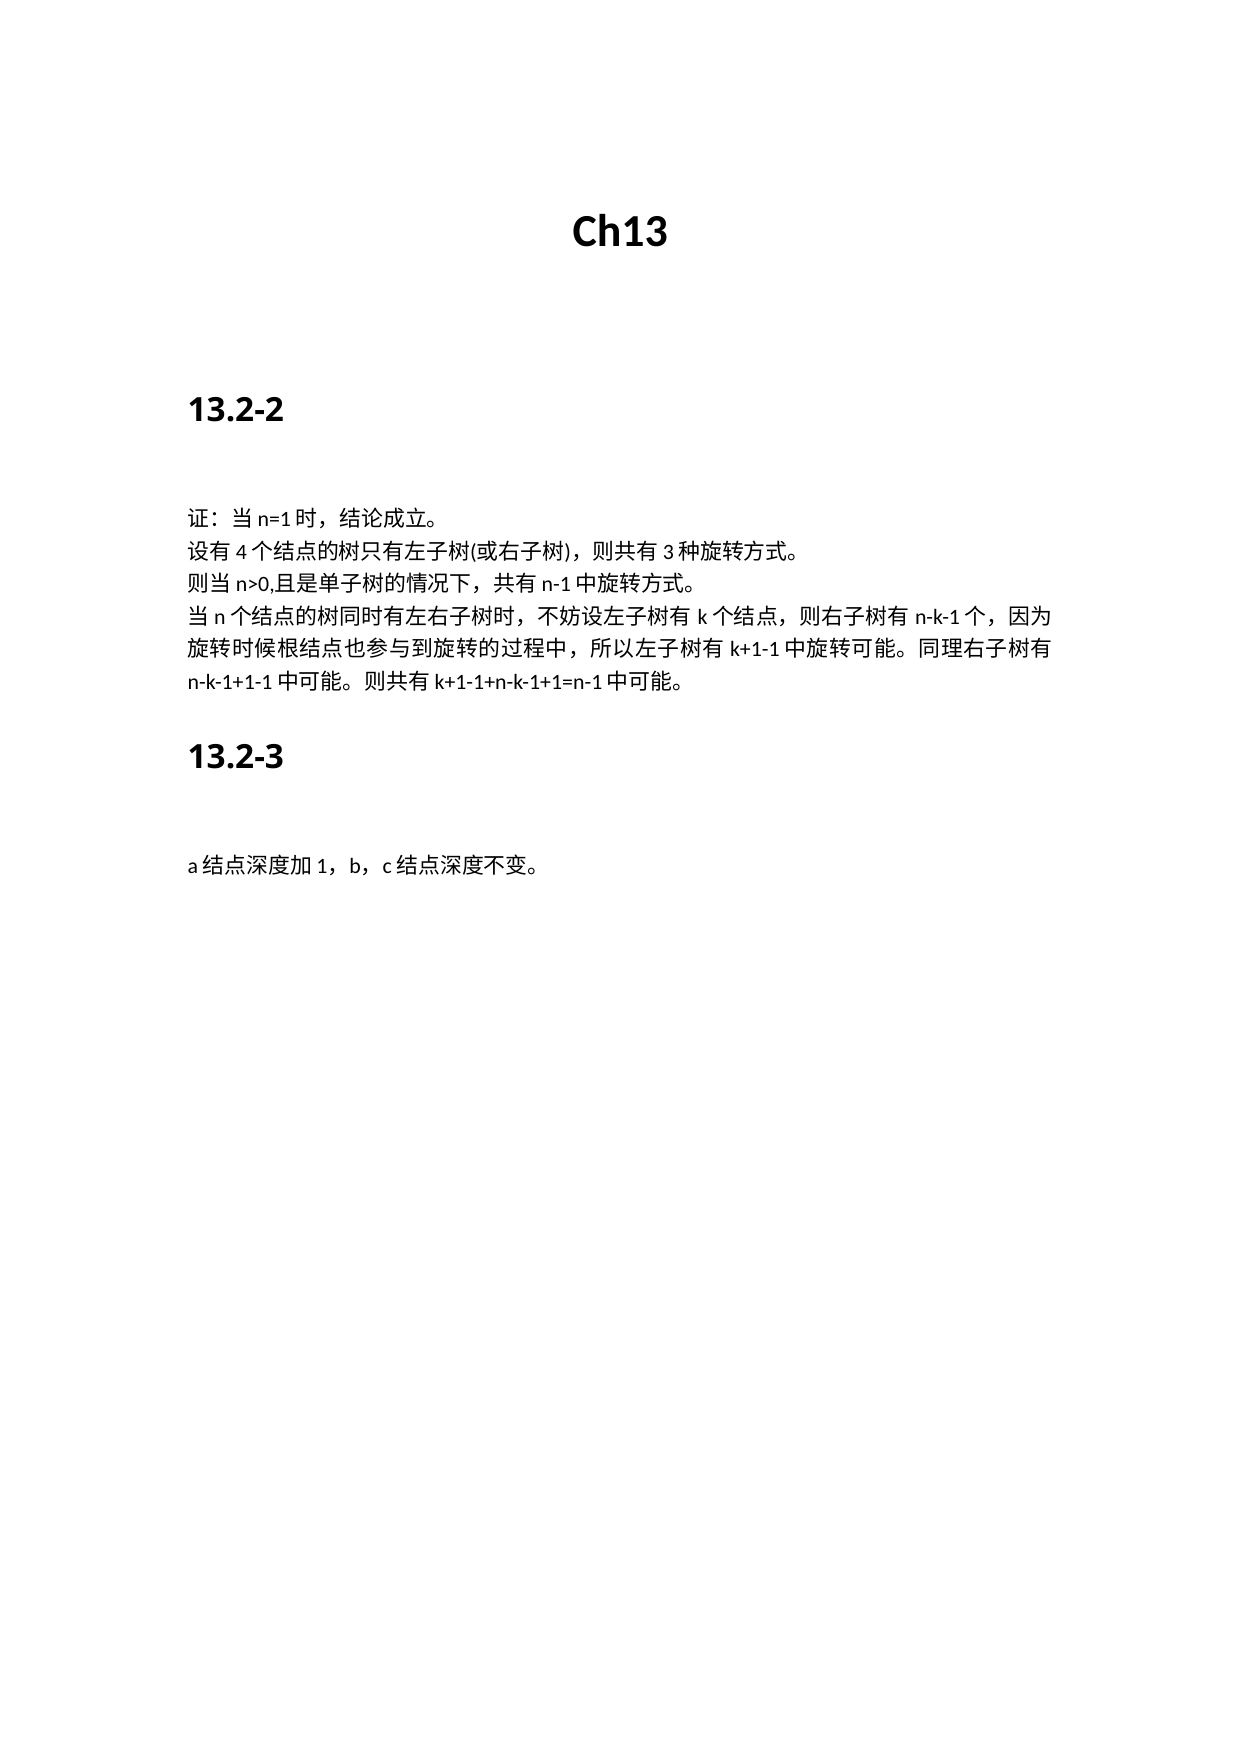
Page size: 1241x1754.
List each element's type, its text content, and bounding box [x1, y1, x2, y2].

text a结点深度加1，b，c结点深度不变。 [187, 848, 1053, 881]
text 设有4个结点的树只有左子树(或右子树)，则共有3种旋转方式。 [187, 533, 1053, 566]
subtitle Ch13 [187, 197, 1053, 262]
subtitle 13.2-2 [187, 376, 1053, 441]
text 当n个结点的树同时有左右子树时，不妨设左子树有k个结点，则右子树有n-k-1个，因为旋转时候根结点也参与到旋转的过程中，所以左子树有k+1-1中旋转可能。同理右子树有n-k-1+1-1中可能。则共有k+1-1+n-k-1+1=n-1中可能。 [187, 598, 1053, 696]
text 则当n>0,且是单子树的情况下，共有n-1中旋转方式。 [187, 566, 1053, 598]
subtitle 13.2-3 [187, 723, 1053, 788]
text 证：当n=1时，结论成立。 [187, 501, 1053, 533]
